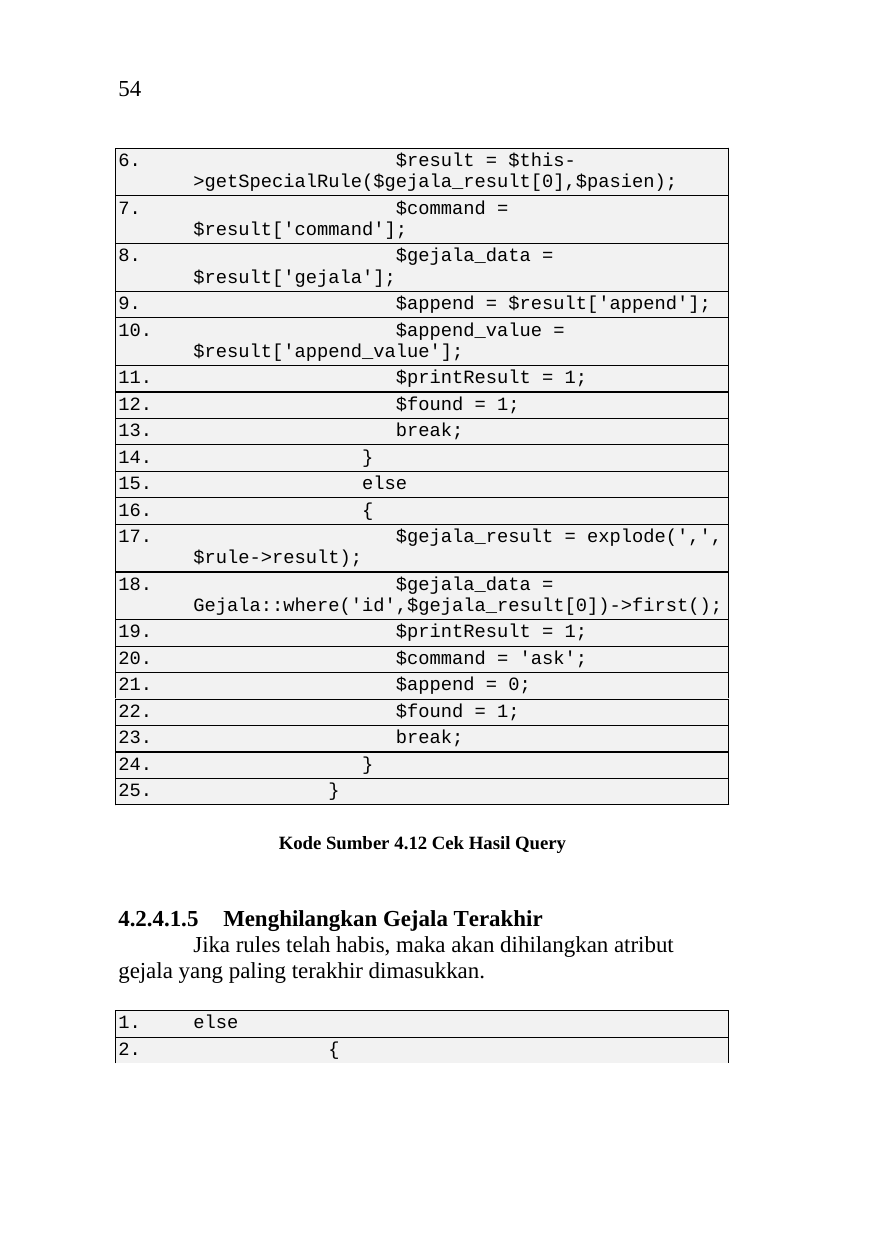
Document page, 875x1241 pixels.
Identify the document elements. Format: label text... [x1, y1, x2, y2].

list } [116, 779, 728, 804]
list $printResult = 1; [116, 620, 728, 646]
list $found = 1; [116, 700, 728, 725]
list $found = 1; [116, 393, 728, 418]
list } [116, 445, 728, 471]
list $gejala_result = explode(',', $rule->result); [116, 525, 728, 571]
list $append_value = $result['append_value']; [116, 318, 728, 365]
list else [116, 1011, 728, 1037]
list break; [116, 419, 728, 444]
list { [116, 1038, 728, 1063]
list $append = 0; [116, 673, 728, 698]
list $printResult = 1; [116, 366, 728, 391]
list else [116, 472, 728, 497]
list } [116, 753, 728, 778]
list $command = $result['command']; [116, 196, 728, 243]
text Jika rules telah habis, maka akan dihilangkan atribut gejala yang paling terakhir dimasukkan. [118, 931, 726, 984]
list $gejala_data = $result['gejala']; [116, 244, 728, 291]
list break; [116, 726, 728, 751]
list $result = $this->getSpecialRule($gejala_result[0],$pasien); [116, 149, 728, 195]
list { [116, 498, 728, 524]
list $append = $result['append']; [116, 292, 728, 317]
list $gejala_data = Gejala::where('id',$gejala_result[0])->first(); [116, 573, 728, 619]
subtitle Menghilangkan Gejala Terakhir [118, 905, 726, 931]
list $command = 'ask'; [116, 647, 728, 672]
